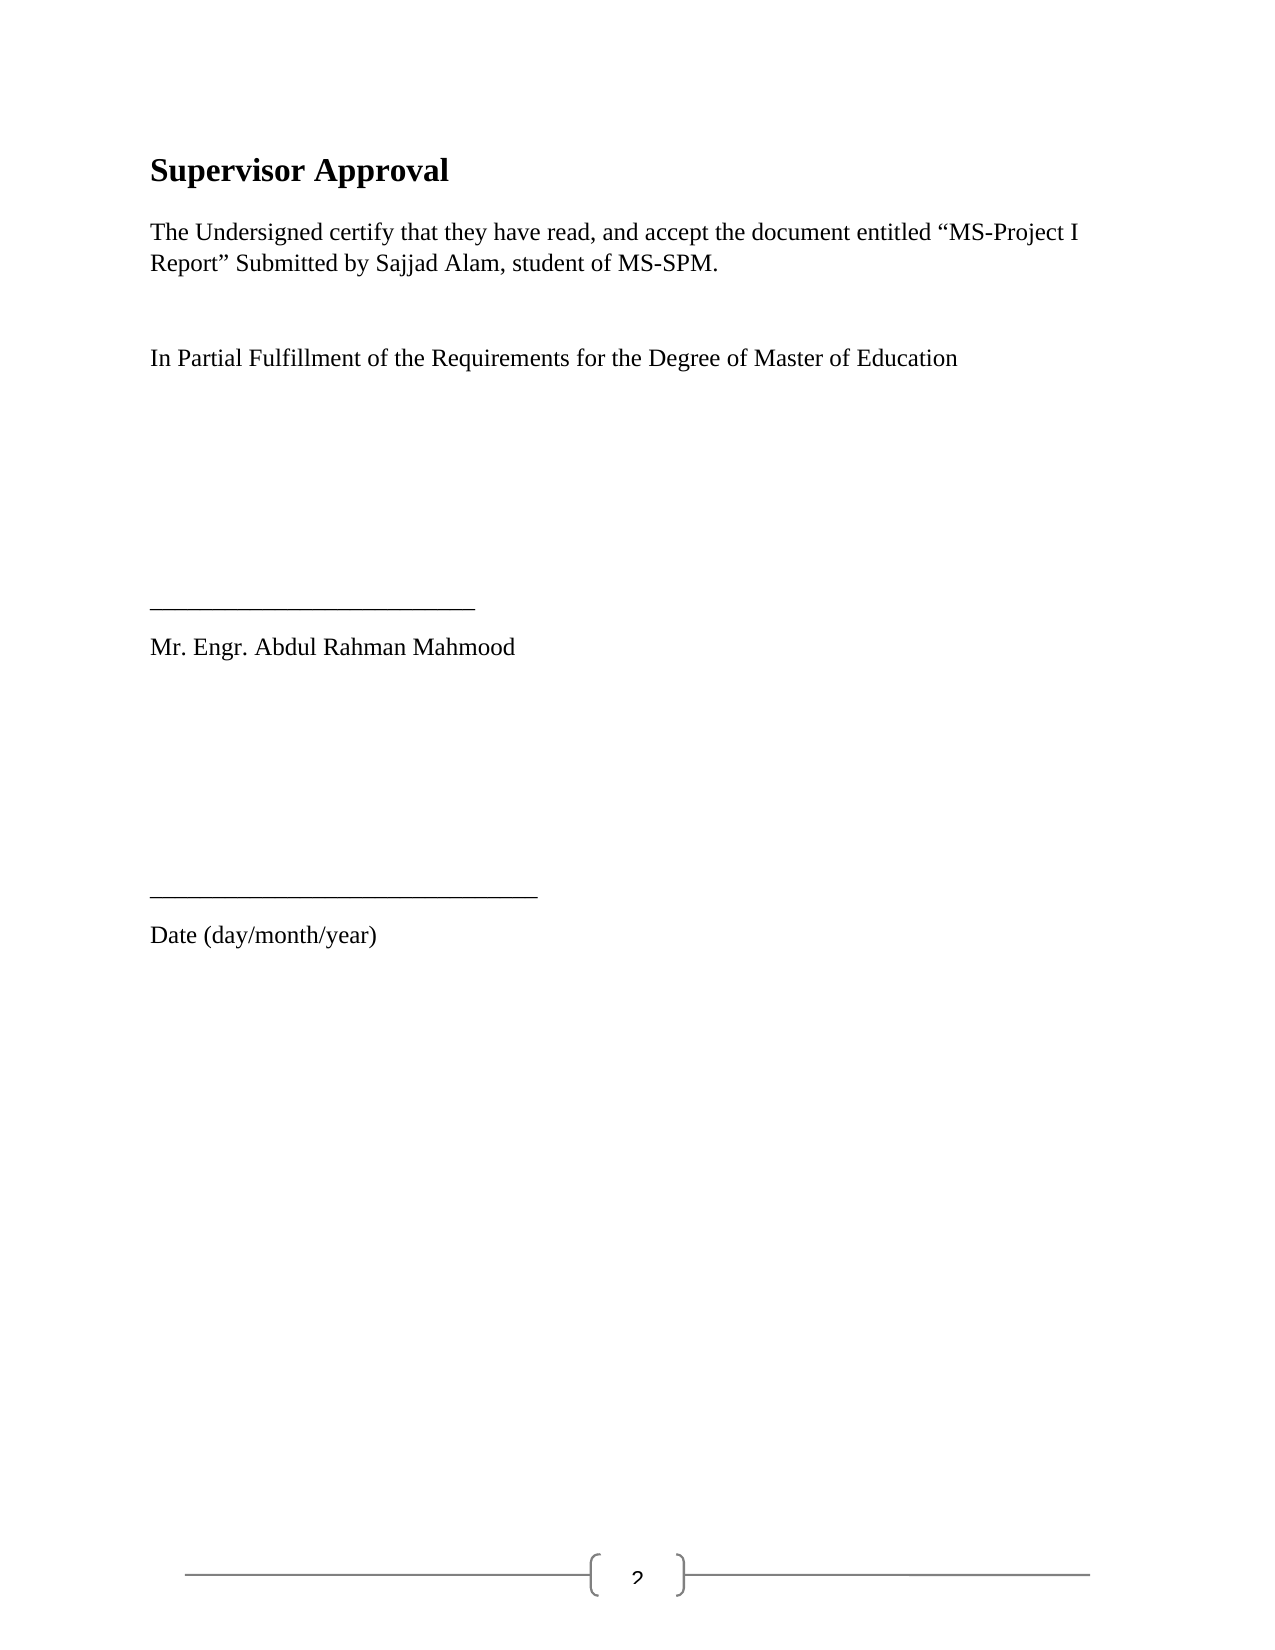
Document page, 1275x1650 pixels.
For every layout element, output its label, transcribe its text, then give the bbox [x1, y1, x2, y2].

text In Partial Fulfillment of the Requirements for the Degree of Master of Education [150, 343, 1125, 372]
text _______________________________ [150, 872, 1125, 901]
subtitle Supervisor Approval [150, 150, 1125, 188]
text Mr. Engr. Abdul Rahman Mahmood [150, 632, 1125, 661]
text __________________________ [150, 584, 1125, 613]
text The Undersigned certify that they have read, and accept the document entitled “MS-Project I Report” Submitted by Sajjad Alam, student of MS-SPM. [150, 217, 1125, 277]
text Date (day/month/year) [150, 920, 1125, 948]
